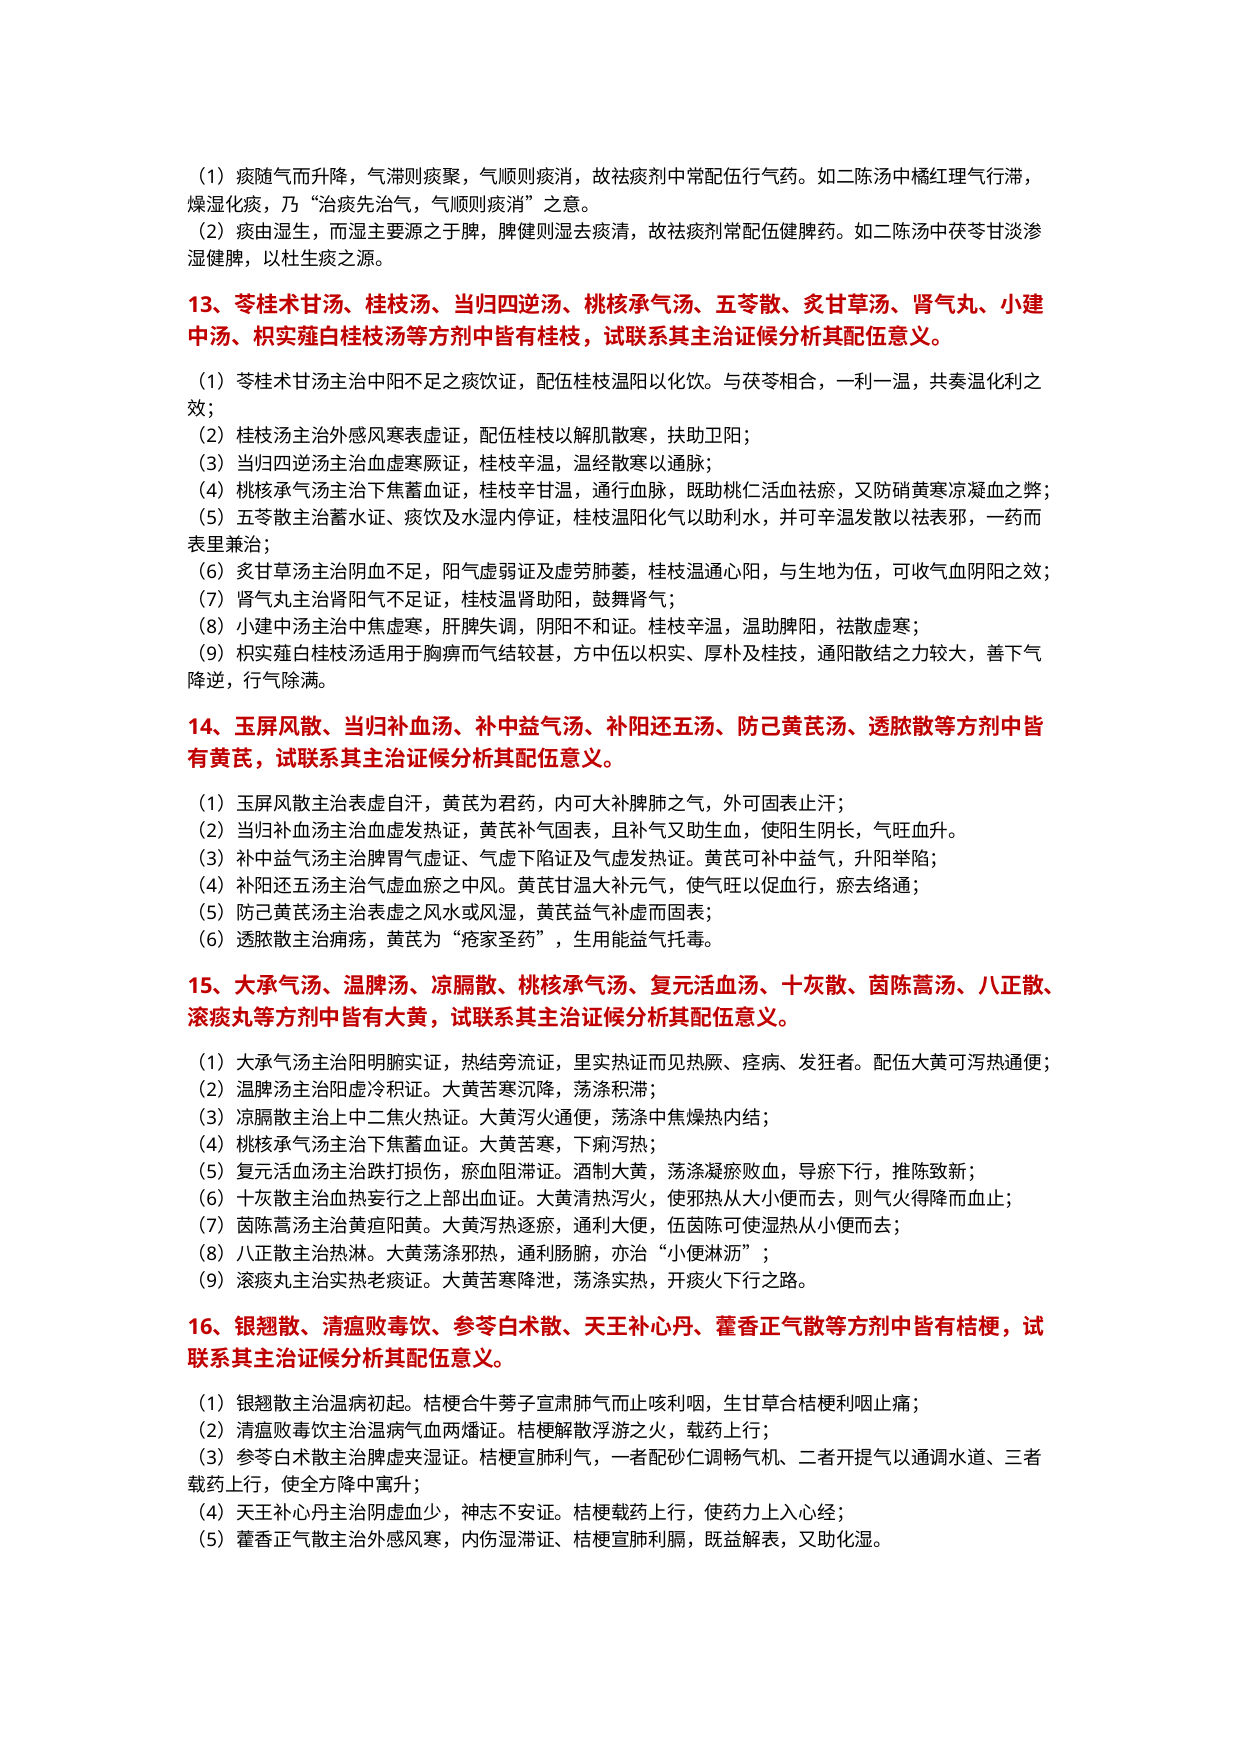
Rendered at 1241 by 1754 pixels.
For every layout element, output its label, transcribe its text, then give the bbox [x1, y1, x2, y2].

text （5）防己黄芪汤主治表虚之风水或风湿，黄芪益气补虚而固表； [187, 898, 1053, 925]
text （7）肾气丸主治肾阳气不足证，桂枝温肾助阳，鼓舞肾气； [187, 584, 1053, 611]
text （8）八正散主治热淋。大黄荡涤邪热，通利肠腑，亦治“小便淋沥”； [187, 1238, 1053, 1265]
text （9）枳实薤白桂枝汤适用于胸痹而气结较甚，方中伍以枳实、厚朴及桂技，通阳散结之力较大，善下气降逆，行气除满。 [187, 638, 1053, 693]
text （2）温脾汤主治阳虚冷积证。大黄苦寒沉降，荡涤积滞； [187, 1075, 1053, 1102]
text （9）滚痰丸主治实热老痰证。大黄苦寒降泄，荡涤实热，开痰火下行之路。 [187, 1265, 1053, 1293]
text （7）茵陈蒿汤主治黄疸阳黄。大黄泻热逐瘀，通利大便，伍茵陈可使湿热从小便而去； [187, 1211, 1053, 1238]
text （3）补中益气汤主治脾胃气虚证、气虚下陷证及气虚发热证。黄芪可补中益气，升阳举陷； [187, 843, 1053, 870]
text （1）大承气汤主治阳明腑实证，热结旁流证，里实热证而见热厥、痉病、发狂者。配伍大黄可泻热通便； [187, 1048, 1053, 1075]
text （5）复元活血汤主治跌打损伤，瘀血阻滞证。酒制大黄，荡涤凝瘀败血，导瘀下行，推陈致新； [187, 1157, 1053, 1184]
text （4）桃核承气汤主治下焦蓄血证。大黄苦寒，下痢泻热； [187, 1129, 1053, 1157]
text （2）痰由湿生，而湿主要源之于脾，脾健则湿去痰清，故祛痰剂常配伍健脾药。如二陈汤中茯苓甘淡渗湿健脾，以杜生痰之源。 [187, 216, 1053, 271]
text （5）藿香正气散主治外感风寒，内伤湿滞证、桔梗宣肺利膈，既益解表，又助化湿。 [187, 1524, 1053, 1552]
text （2）当归补血汤主治血虚发热证，黄芪补气固表，且补气又助生血，使阳生阴长，气旺血升。 [187, 816, 1053, 843]
text （3）参苓白术散主治脾虚夹湿证。桔梗宣肺利气，一者配砂仁调畅气机、二者开提气以通调水道、三者载药上行，使全方降中寓升； [187, 1443, 1053, 1497]
text 16、银翘散、清瘟败毒饮、参苓白术散、天王补心丹、藿香正气散等方剂中皆有桔梗，试联系其主治证候分析其配伍意义。 [187, 1309, 1053, 1372]
text （4）桃核承气汤主治下焦蓄血证，桂枝辛甘温，通行血脉，既助桃仁活血祛瘀，又防硝黄寒凉凝血之弊； [187, 475, 1053, 503]
text （1）苓桂术甘汤主治中阳不足之痰饮证，配伍桂枝温阳以化饮。与茯苓相合，一利一温，共奏温化利之效； [187, 367, 1053, 421]
text （1）痰随气而升降，气滞则痰聚，气顺则痰消，故祛痰剂中常配伍行气药。如二陈汤中橘红理气行滞，燥湿化痰，乃“治痰先治气，气顺则痰消”之意。 [187, 162, 1053, 216]
text （8）小建中汤主治中焦虚寒，肝脾失调，阴阳不和证。桂枝辛温，温助脾阳，祛散虚寒； [187, 611, 1053, 638]
text （4）补阳还五汤主治气虚血瘀之中风。黄芪甘温大补元气，使气旺以促血行，瘀去络通； [187, 870, 1053, 898]
text （3）凉膈散主治上中二焦火热证。大黄泻火通便，荡涤中焦燥热内结； [187, 1102, 1053, 1129]
text （4）天王补心丹主治阴虚血少，神志不安证。桔梗载药上行，使药力上入心经； [187, 1497, 1053, 1524]
text （5）五苓散主治蓄水证、痰饮及水湿内停证，桂枝温阳化气以助利水，并可辛温发散以祛表邪，一药而表里兼治； [187, 503, 1053, 557]
text 13、苓桂术甘汤、桂枝汤、当归四逆汤、桃核承气汤、五苓散、炙甘草汤、肾气丸、小建中汤、枳实薤白桂枝汤等方剂中皆有桂枝，试联系其主治证候分析其配伍意义。 [187, 287, 1053, 350]
text （2）桂枝汤主治外感风寒表虚证，配伍桂枝以解肌散寒，扶助卫阳； [187, 421, 1053, 448]
text （6）十灰散主治血热妄行之上部出血证。大黄清热泻火，使邪热从大小便而去，则气火得降而血止； [187, 1184, 1053, 1211]
text 15、大承气汤、温脾汤、凉膈散、桃核承气汤、复元活血汤、十灰散、茵陈蒿汤、八正散、滚痰丸等方剂中皆有大黄，试联系其主治证候分析其配伍意义。 [187, 968, 1053, 1032]
text （1）玉屏风散主治表虚自汗，黄芪为君药，内可大补脾肺之气，外可固表止汗； [187, 789, 1053, 816]
text （1）银翘散主治温病初起。桔梗合牛蒡子宣肃肺气而止咳利咽，生甘草合桔梗利咽止痛； [187, 1388, 1053, 1416]
text （6）透脓散主治痈疡，黄芪为“疮家圣药”，生用能益气托毒。 [187, 925, 1053, 952]
text （3）当归四逆汤主治血虚寒厥证，桂枝辛温，温经散寒以通脉； [187, 448, 1053, 475]
text （6）炙甘草汤主治阴血不足，阳气虚弱证及虚劳肺萎，桂枝温通心阳，与生地为伍，可收气血阴阳之效； [187, 557, 1053, 584]
text 14、玉屏风散、当归补血汤、补中益气汤、补阳还五汤、防己黄芪汤、透脓散等方剂中皆有黄芪，试联系其主治证候分析其配伍意义。 [187, 709, 1053, 773]
text （2）清瘟败毒饮主治温病气血两燔证。桔梗解散浮游之火，载药上行； [187, 1416, 1053, 1443]
